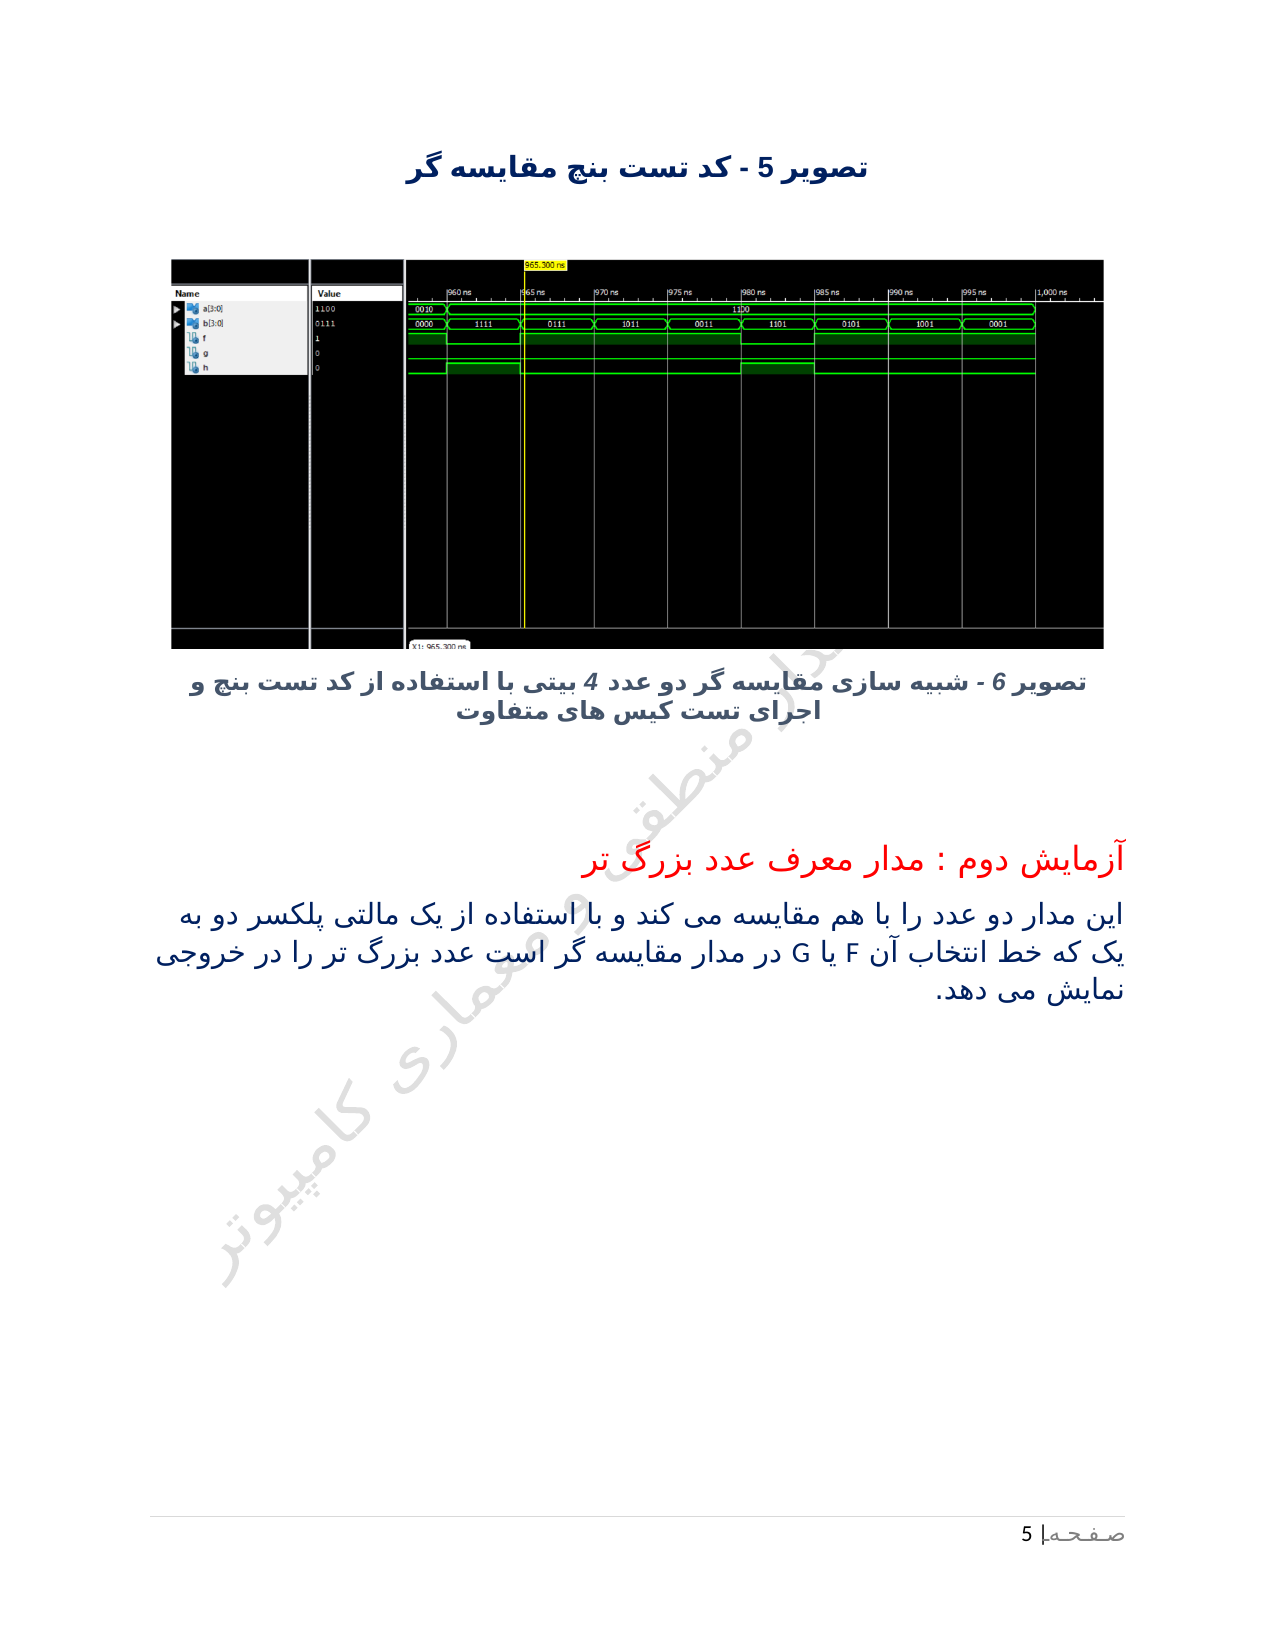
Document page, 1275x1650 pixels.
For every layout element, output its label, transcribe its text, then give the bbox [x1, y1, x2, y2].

text آزمایش دوم : مدار معرف عدد بزرگ تر [150, 839, 1125, 878]
text تصویر 6 - شبیه سازی مقایسه گر دو عدد 4 بیتی با استفاده از کد تست بنچ و اجرای تست کیس های متفاوت [150, 667, 1125, 724]
picture [171, 259, 1104, 649]
text تصویر 5 - کد تست بنچ مقایسه گر [150, 150, 1125, 183]
text این مدار دو عدد را با هم مقایسه می کند و با استفاده از یک مالتی پلکسر دو به یک که خط انتخاب آن F یا G در مدار مقایسه گر است عدد بزرگ تر را در خروجی نمایش می دهد. [150, 898, 1125, 1007]
